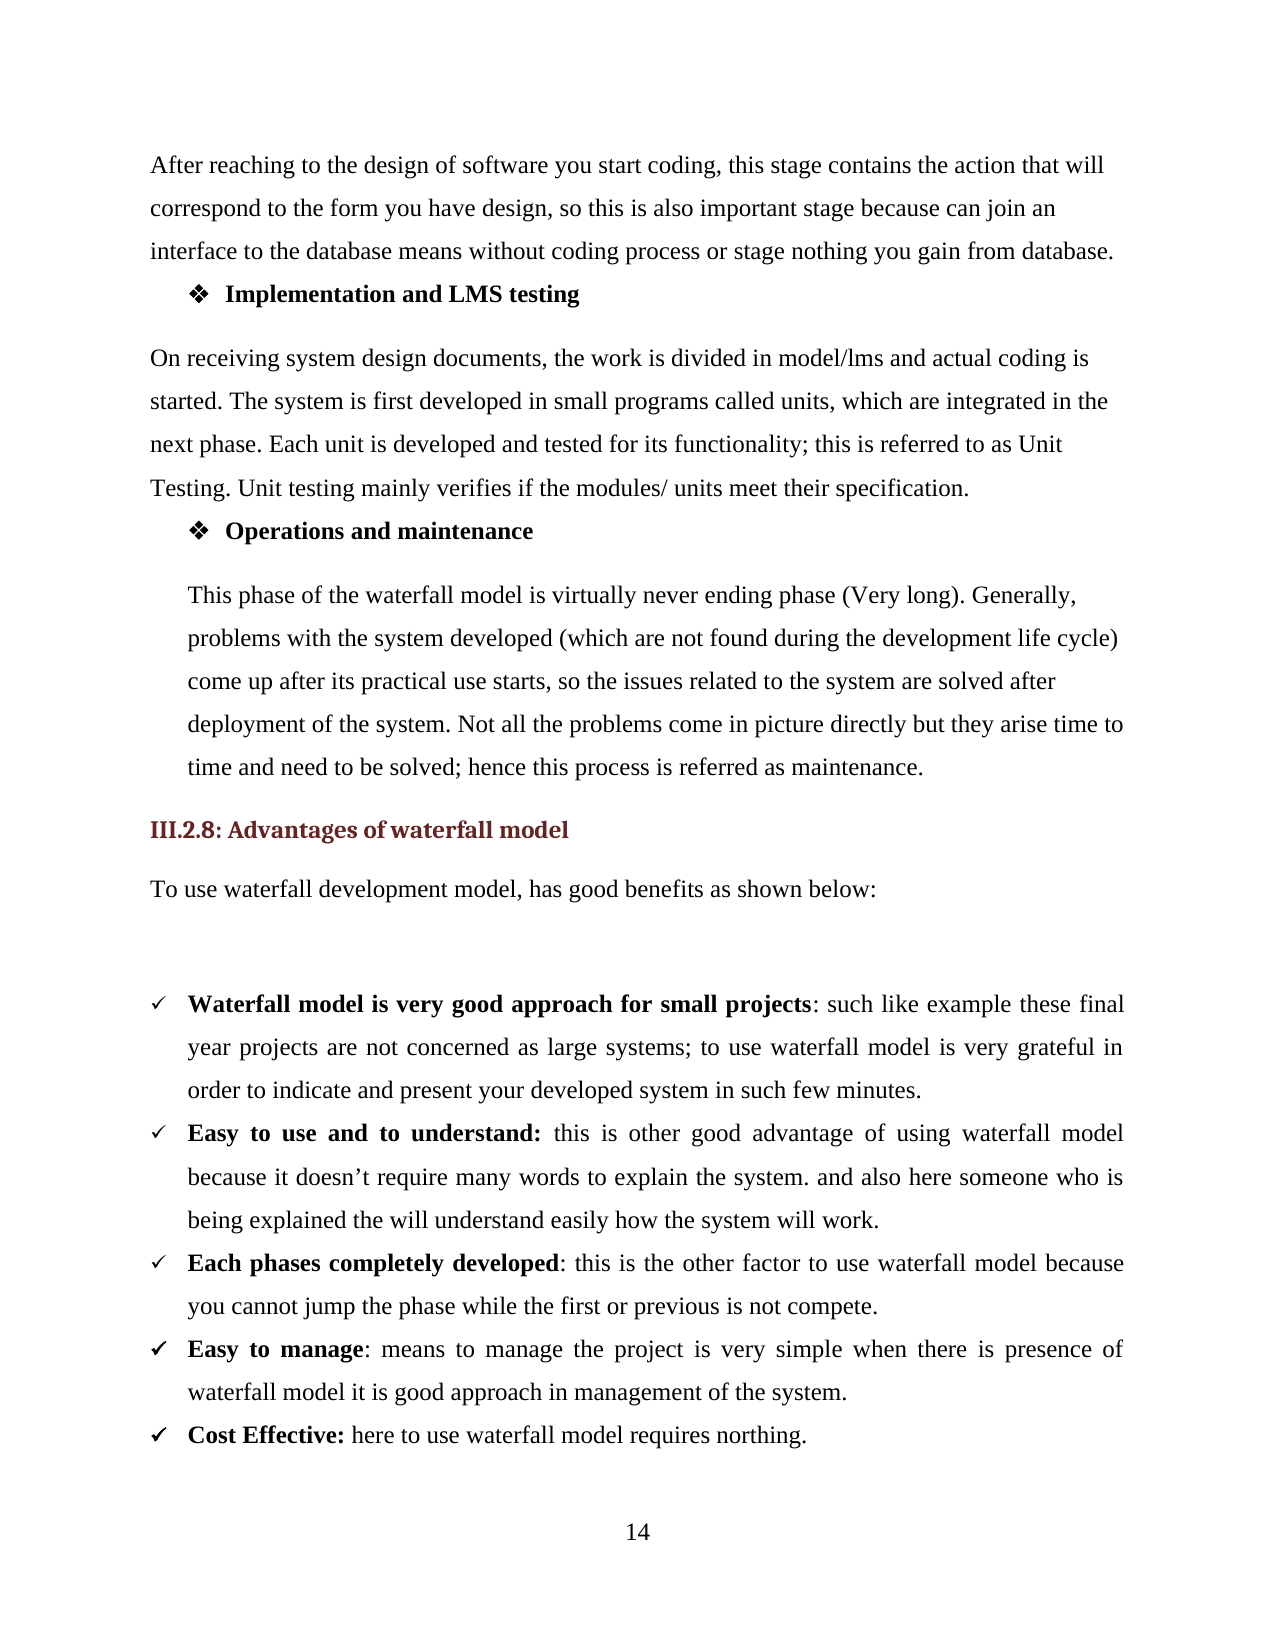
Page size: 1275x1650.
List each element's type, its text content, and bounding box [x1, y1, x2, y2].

list Easy to use and to understand: this is other good advantage of using waterfall model because it doesn’t require many words to explain the system. and also here someone who is being explained the will understand easily how the system will work. [150, 1118, 1125, 1233]
text On receiving system design documents, the work is divided in model/lms and actual coding is started. The system is first developed in small programs called units, which are integrated in the next phase. Each unit is developed and tested for its functionality; this is referred to as Unit Testing. Unit testing mainly verifies if the modules/ units meet their specification. [150, 343, 1125, 501]
list Cost Effective: here to use waterfall model requires northing. [150, 1420, 1125, 1449]
subtitle III.2.8: Advantages of waterfall model [150, 816, 1125, 845]
list Easy to manage: means to manage the project is very simple when there is presence of waterfall model it is good approach in management of the system. [150, 1334, 1125, 1406]
text This phase of the waterfall model is virtually never ending phase (Very long). Generally, problems with the system developed (which are not found during the development life cycle) come up after its practical use starts, so the issues related to the system are solved after deployment of the system. Not all the problems come in picture directly but they arise time to time and need to be solved; hence this process is referred as maintenance. [187, 580, 1125, 781]
list Operations and maintenance [187, 516, 1125, 544]
list Waterfall model is very good approach for small projects: such like example these final year projects are not concerned as large systems; to use waterfall model is very grateful in order to indicate and present your developed system in such few minutes. [150, 989, 1125, 1104]
text After reaching to the design of software you start coding, this stage contains the action that will correspond to the form you have design, so this is also important stage because can join an interface to the database means without coding process or stage nothing you gain from database. [150, 150, 1125, 265]
text To use waterfall development model, has good benefits as shown below: [150, 874, 1125, 902]
list Each phases completely developed: this is the other factor to use waterfall model because you cannot jump the phase while the first or previous is not compete. [150, 1248, 1125, 1320]
list Implementation and LMS testing [187, 279, 1125, 308]
